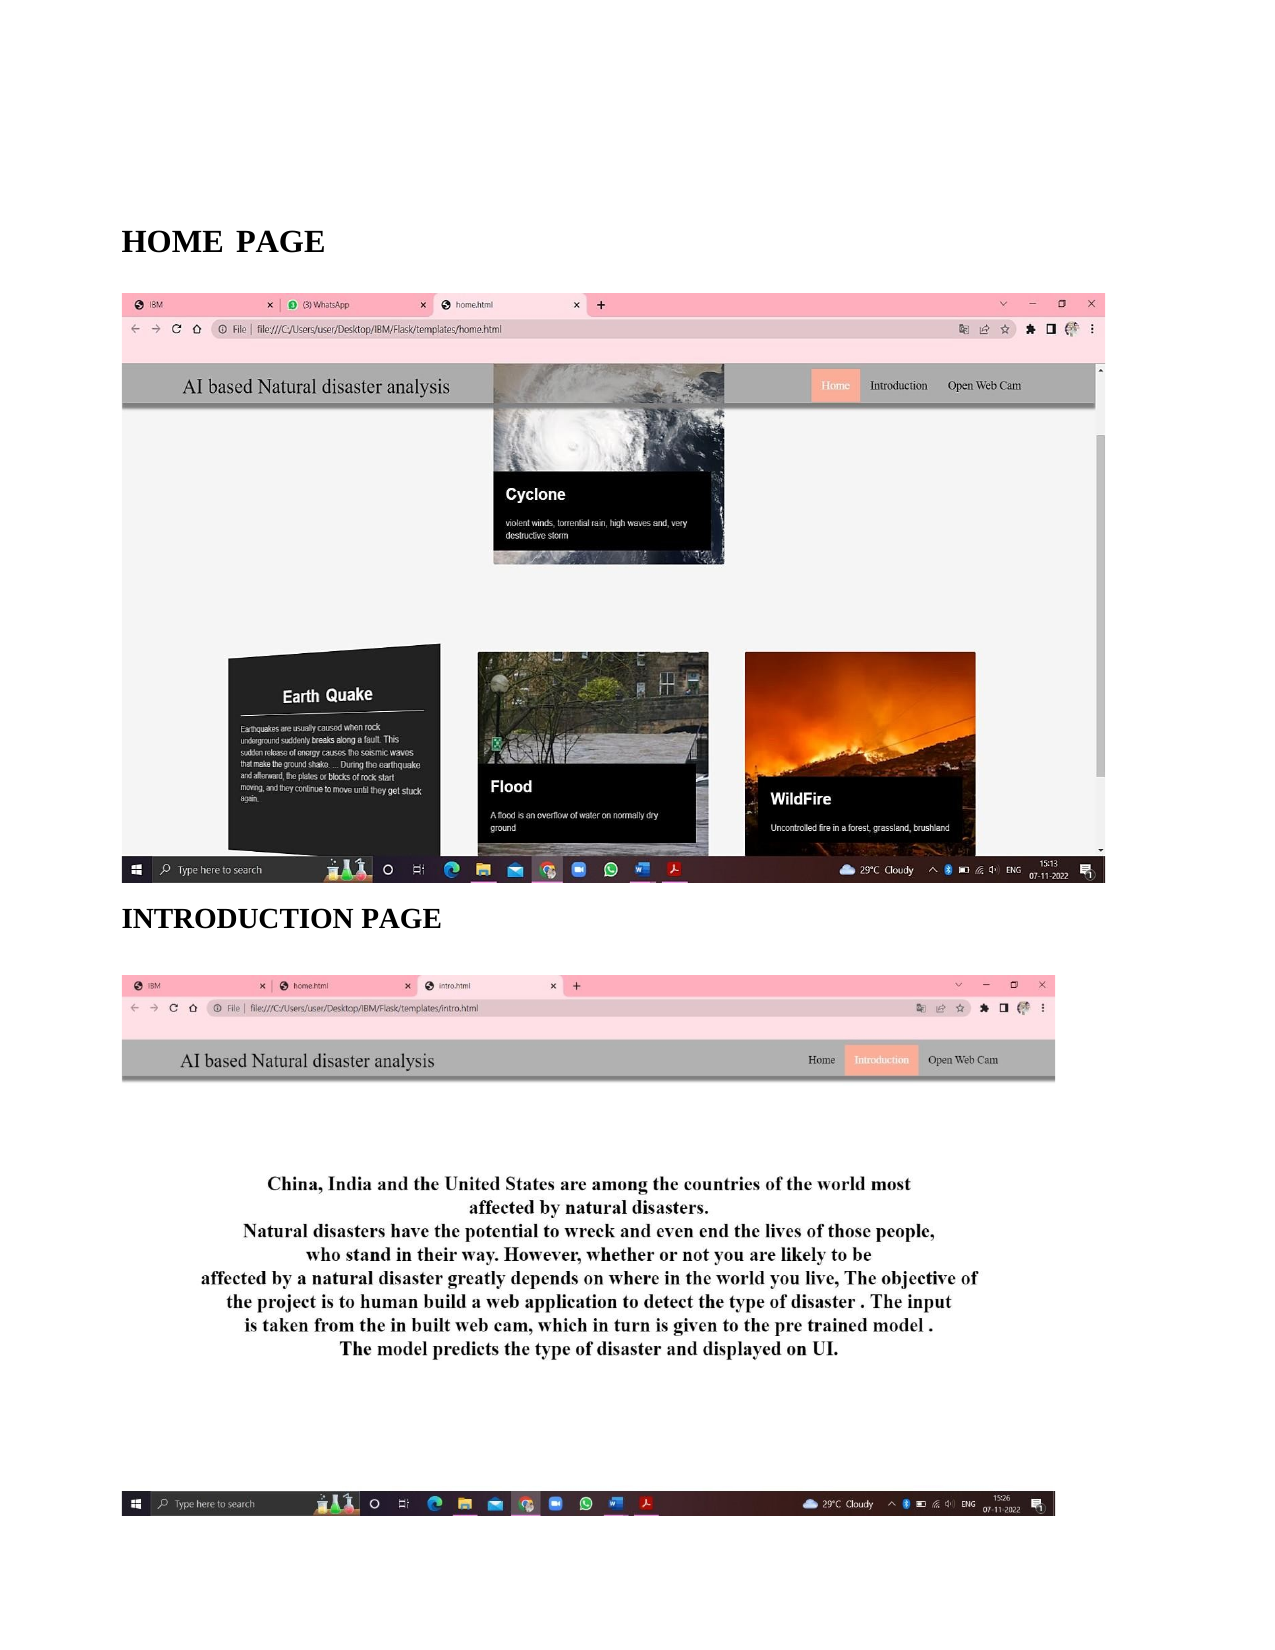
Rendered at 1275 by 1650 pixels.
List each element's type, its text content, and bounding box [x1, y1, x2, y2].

picture [121, 975, 1056, 1516]
picture [121, 293, 1105, 883]
subtitle HOME PAGE [121, 223, 1206, 260]
